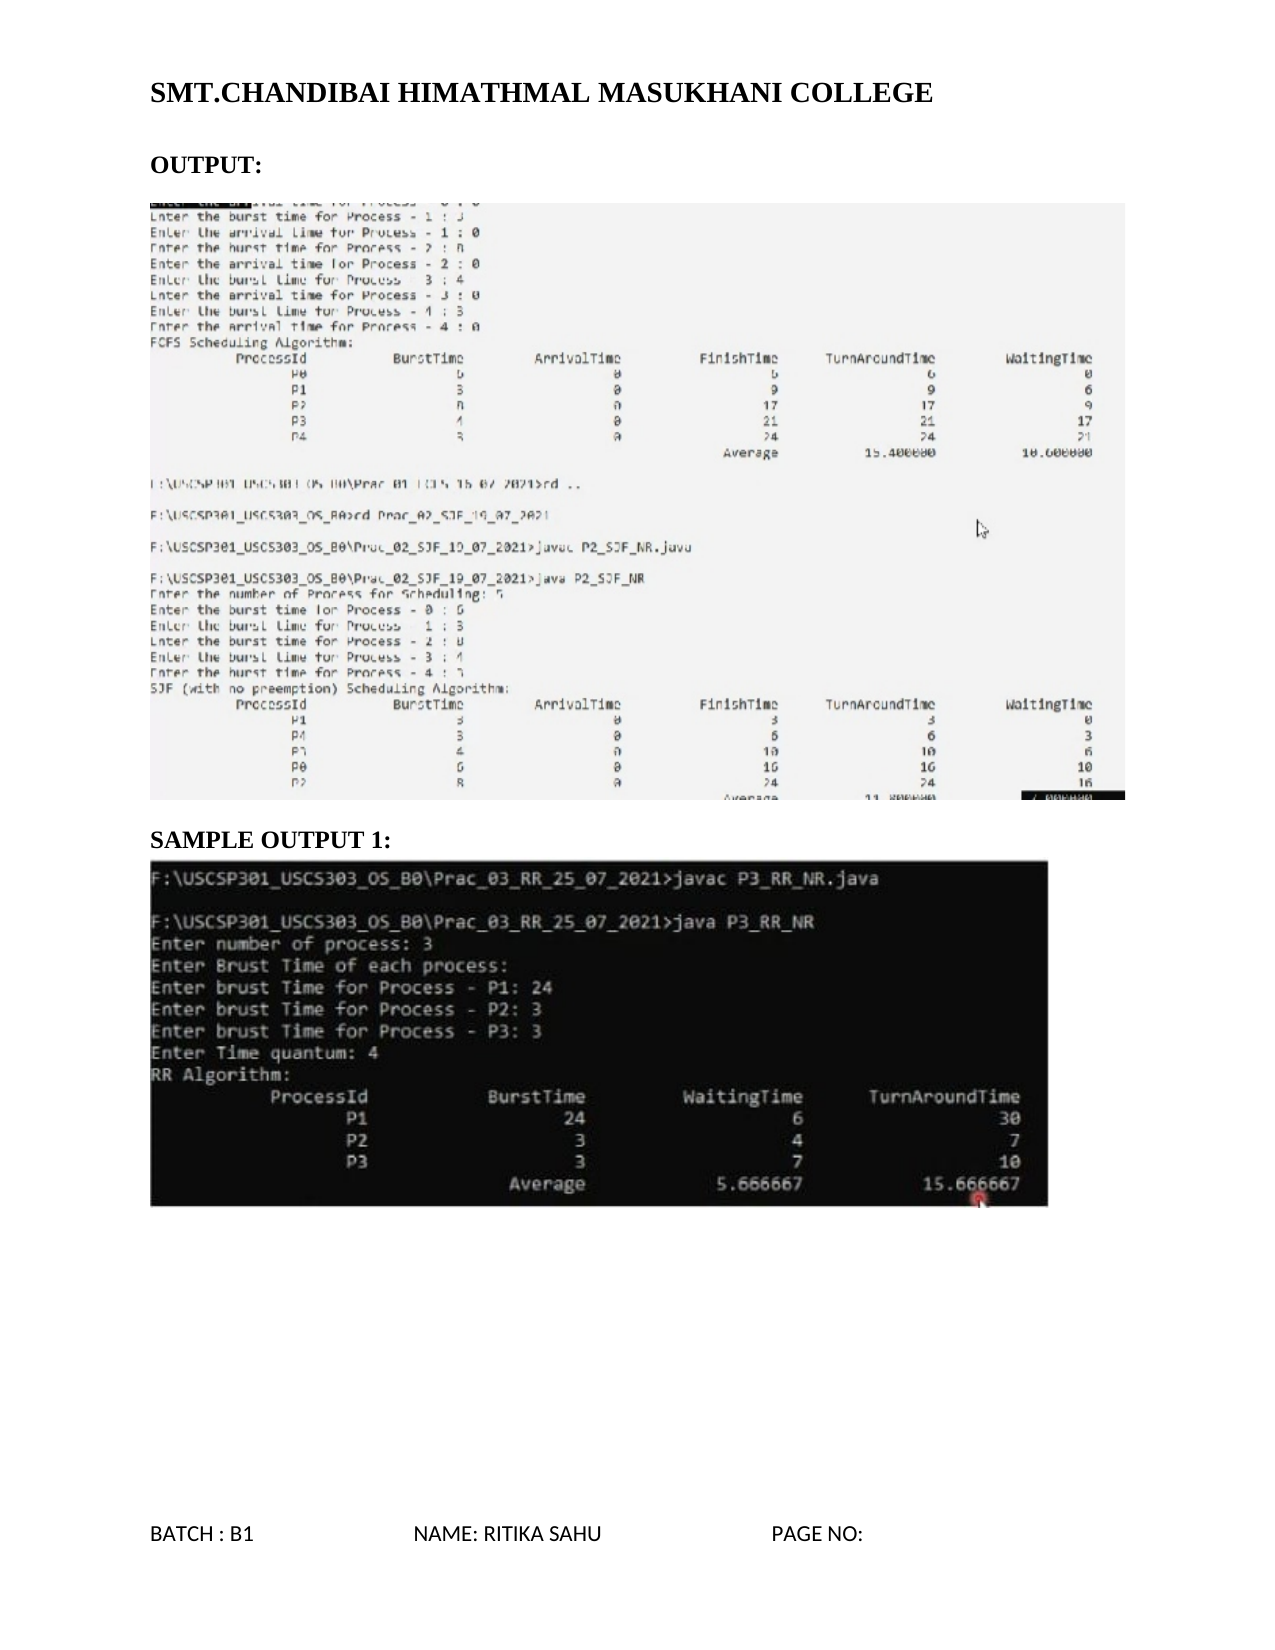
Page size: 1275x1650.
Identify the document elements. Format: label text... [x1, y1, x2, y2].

picture [150, 857, 1049, 1208]
text OUTPUT: [150, 150, 1125, 179]
picture [150, 203, 1125, 800]
